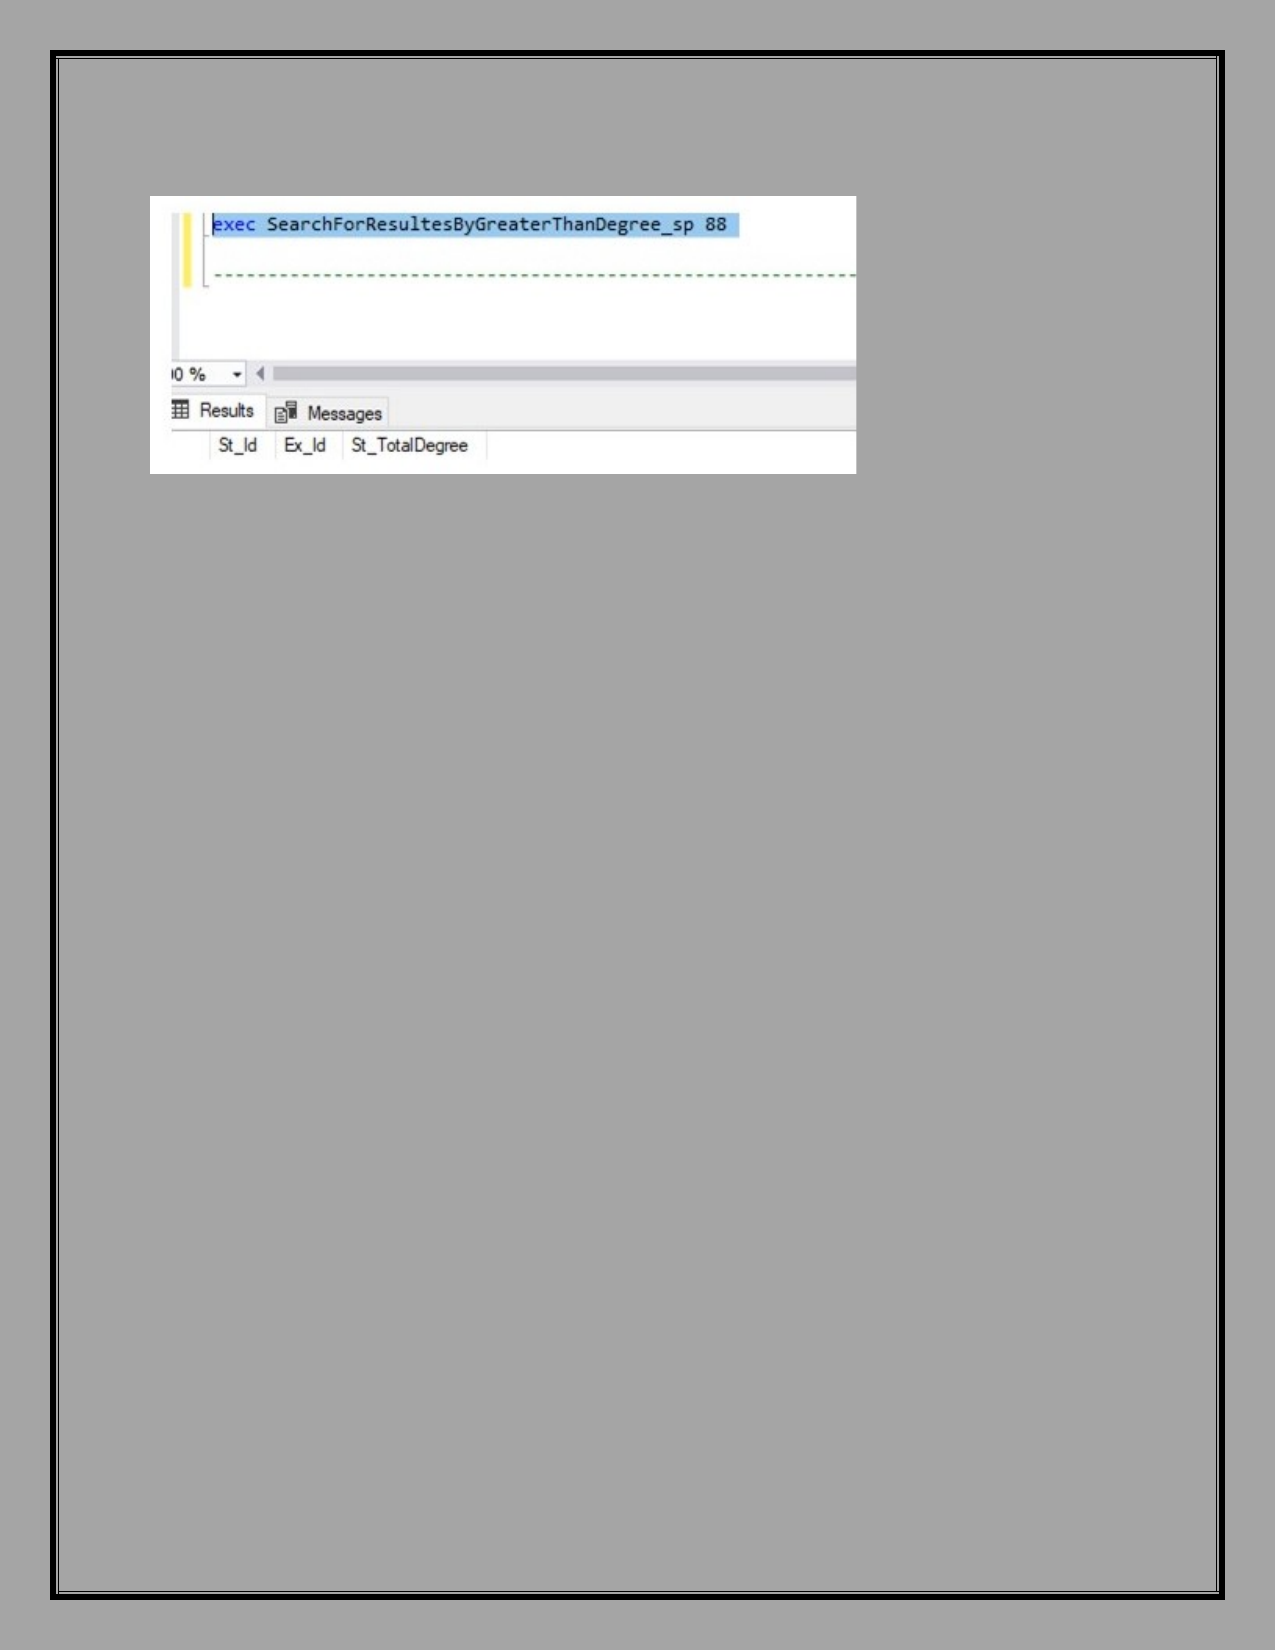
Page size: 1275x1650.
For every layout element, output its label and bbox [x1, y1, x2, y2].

picture [150, 196, 857, 474]
